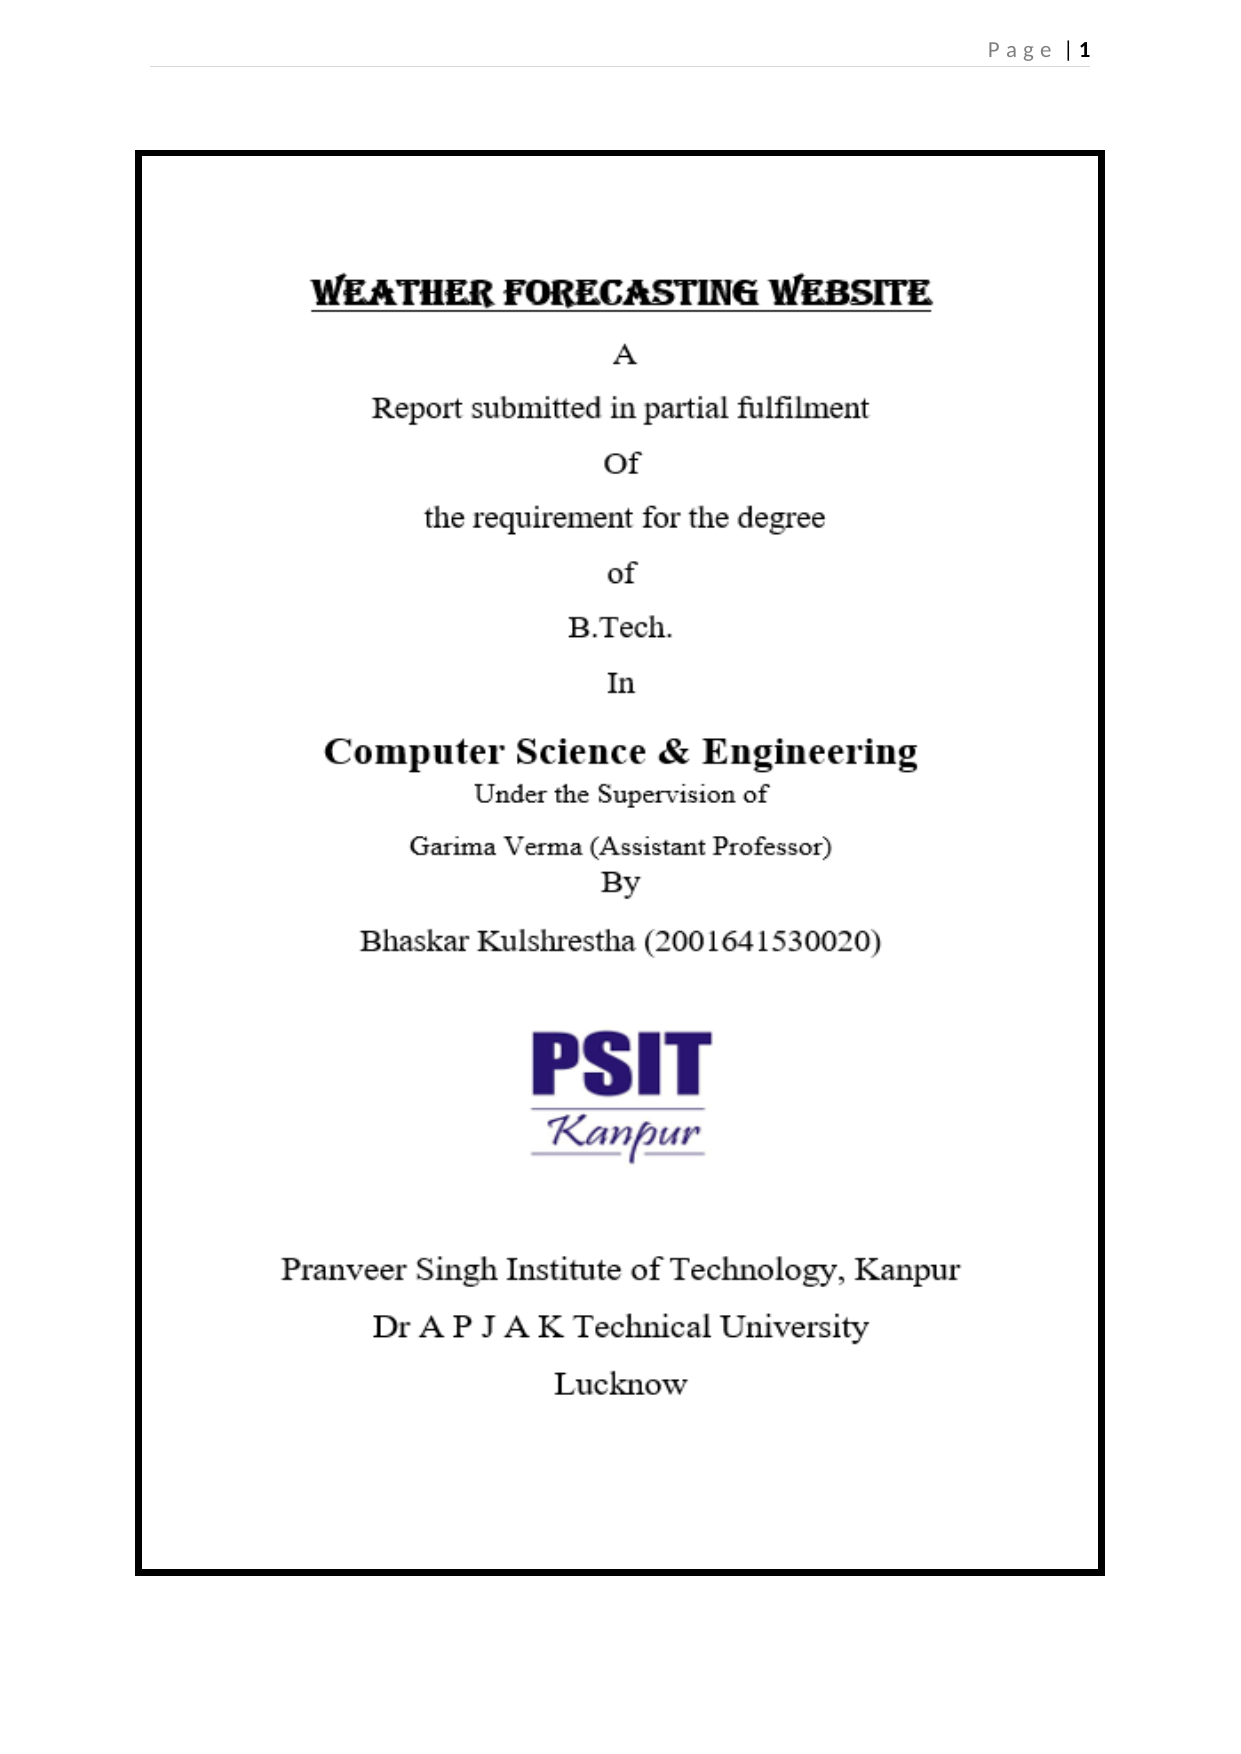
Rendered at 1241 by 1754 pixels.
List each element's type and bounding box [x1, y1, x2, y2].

picture [150, 216, 1095, 1508]
